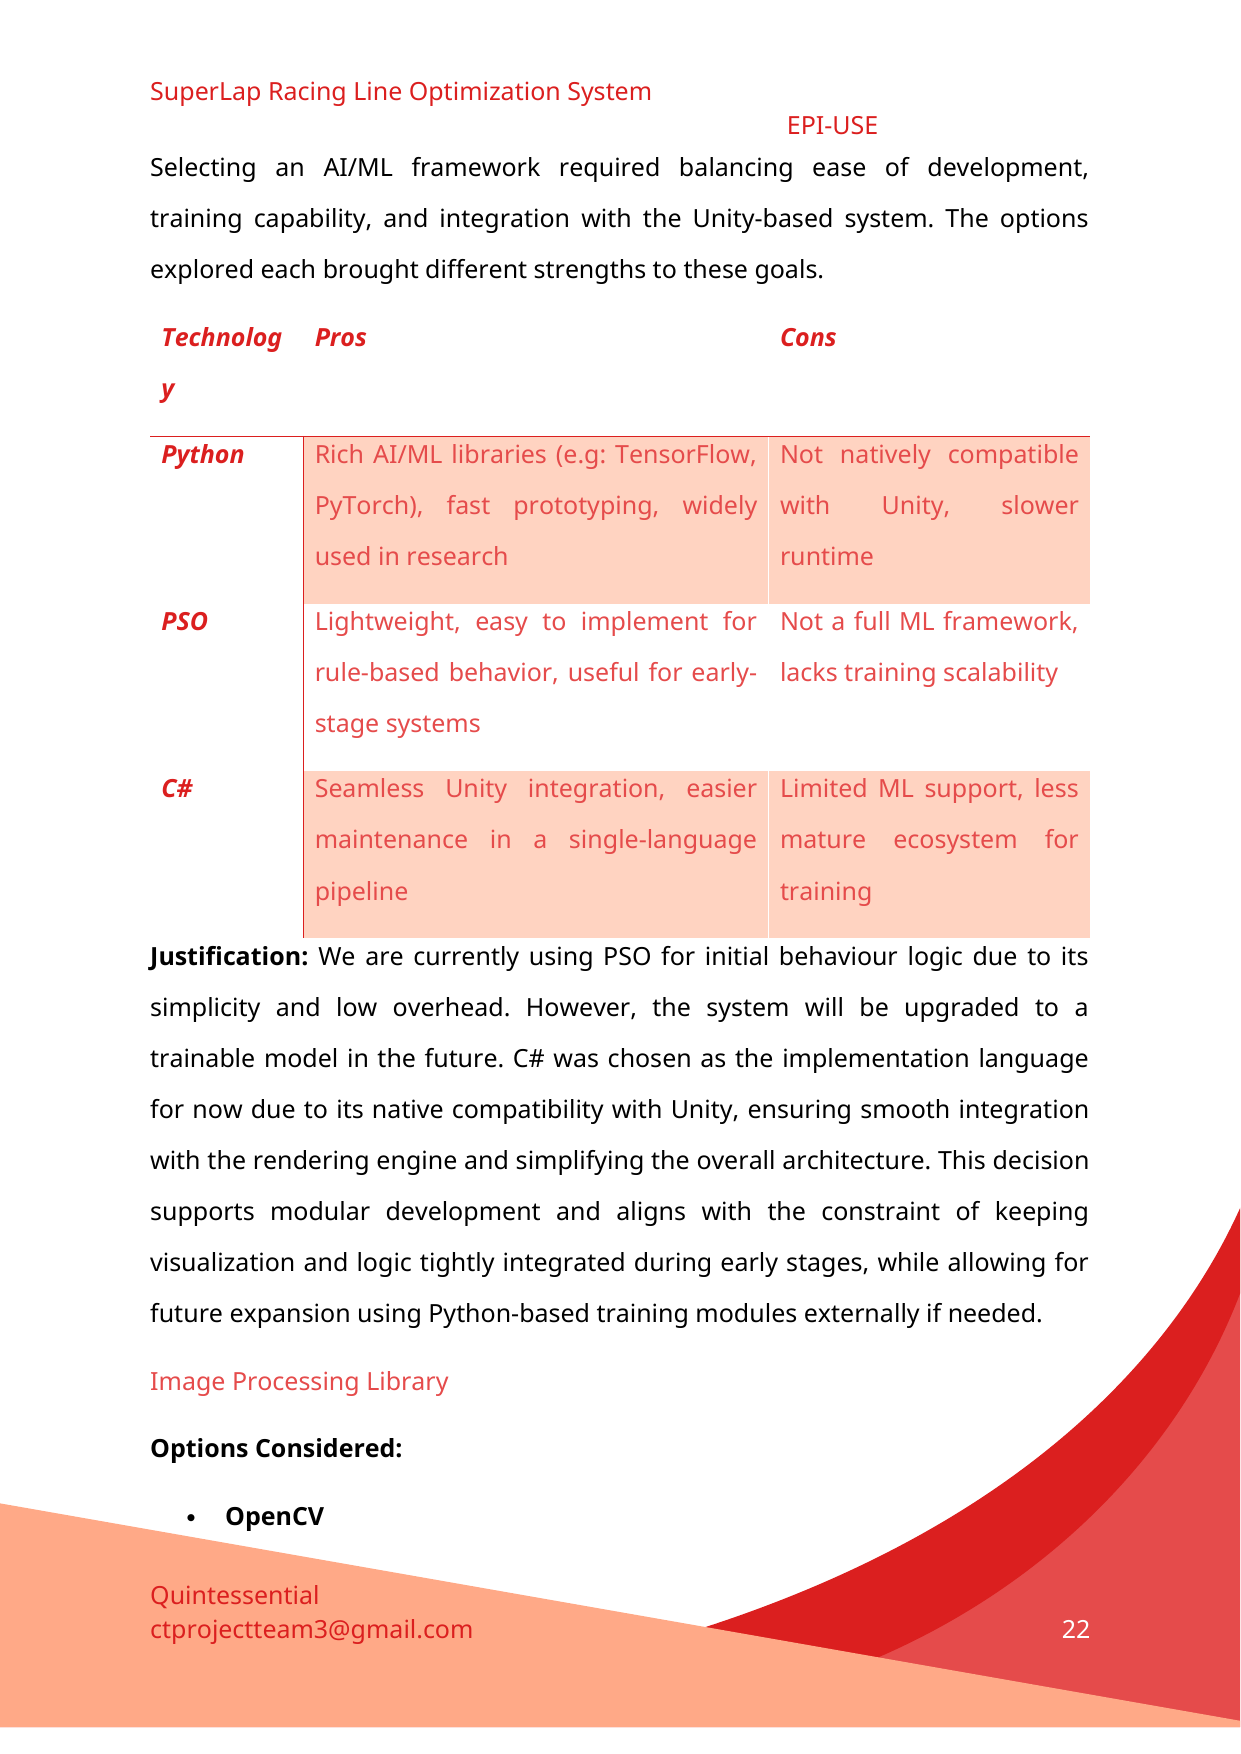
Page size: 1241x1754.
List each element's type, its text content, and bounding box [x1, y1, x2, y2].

table_header Pros [303, 320, 768, 436]
table_cell Seamless Unity integration, easier maintenance in a single-language pipeline [304, 771, 768, 938]
table_cell Not natively compatible with Unity, slower runtime [769, 437, 1090, 604]
table_cell Python [150, 437, 303, 604]
table_header Technology [150, 320, 303, 436]
table_cell PSO [150, 604, 303, 771]
table_cell Limited ML support, less mature ecosystem for training [769, 771, 1090, 938]
table_header Cons [769, 320, 1090, 436]
table_cell Lightweight, easy to implement for rule-based behavior, useful for early-stage systems [304, 604, 768, 771]
subtitle Image Processing Library [150, 1363, 1090, 1397]
text Justification: We are currently using PSO for initial behaviour logic due to its simplicity and low overhead. However, the system will be upgraded to a trainable model in the future. C# was chosen as the implementation language for now due to its native compatibility with Unity, ensuring smooth integration with the rendering engine and simplifying the overall architecture. This decision supports modular development and aligns with the constraint of keeping visualization and logic tightly integrated during early stages, while allowing for future expansion using Python-based training modules externally if needed. [150, 938, 1090, 1329]
text Selecting an AI/ML framework required balancing ease of development, training capability, and integration with the Unity-based system. The options explored each brought different strengths to these goals. [150, 150, 1090, 286]
list OpenCV [187, 1498, 1090, 1533]
table_cell Not a full ML framework, lacks training scalability [769, 604, 1090, 771]
table_cell Rich AI/ML libraries (e.g: TensorFlow, PyTorch), fast prototyping, widely used in research [304, 437, 768, 604]
text Options Considered: [150, 1431, 1090, 1465]
table_cell C# [150, 771, 303, 938]
